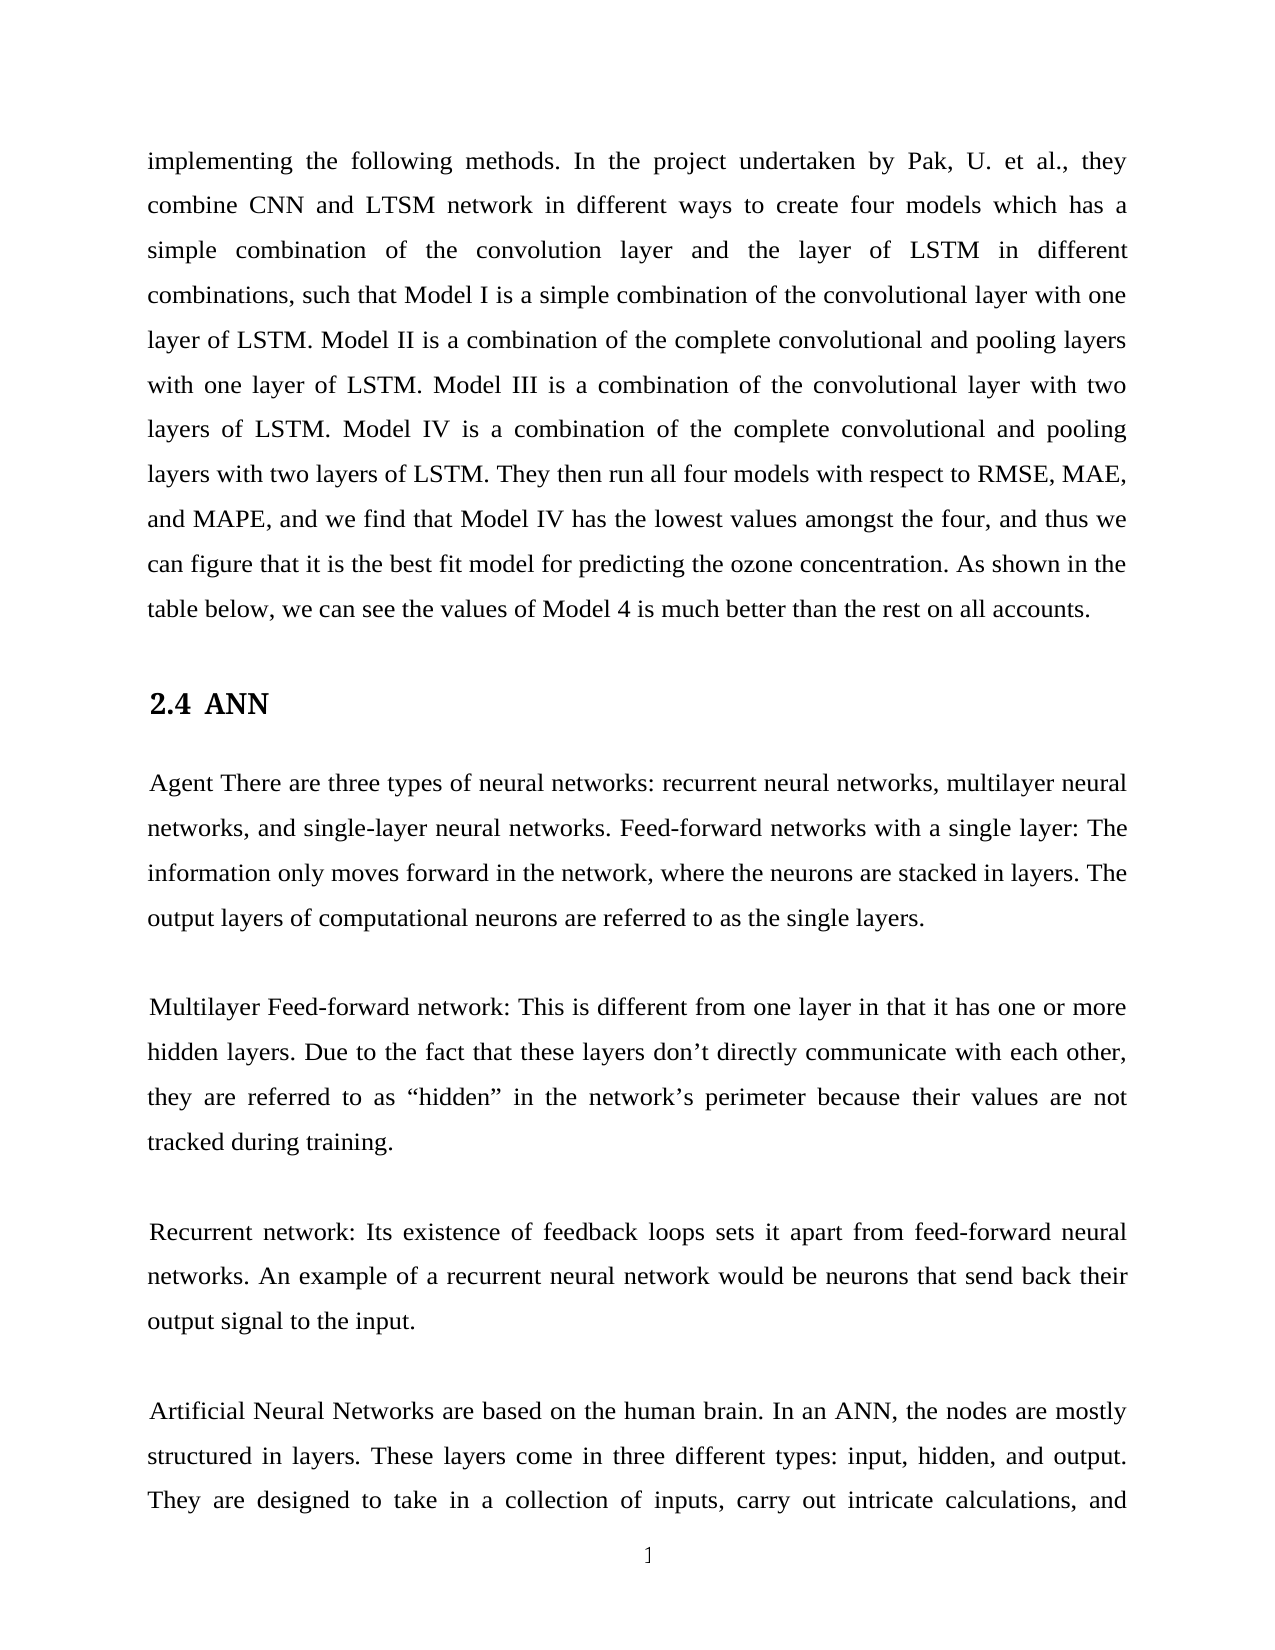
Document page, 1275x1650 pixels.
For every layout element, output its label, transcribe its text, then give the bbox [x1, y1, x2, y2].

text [147, 146, 1129, 622]
text Multilayer Feed-forward network: This is different from one layer in that it has one or more hidden layers. Due to the fact that these layers don’t directly communicate with each other, they are referred to as “hidden” in the network’s perimeter because their values are not tracked during training. [147, 992, 1129, 1156]
subtitle ANN [150, 683, 1275, 723]
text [147, 1396, 1129, 1514]
text Agent There are three types of neural networks: recurrent neural networks, multilayer neural networks, and single-layer neural networks. Feed-forward networks with a single layer: The information only moves forward in the network, where the neurons are stacked in layers. The output layers of computational neurons are referred to as the single layers. [147, 768, 1129, 931]
